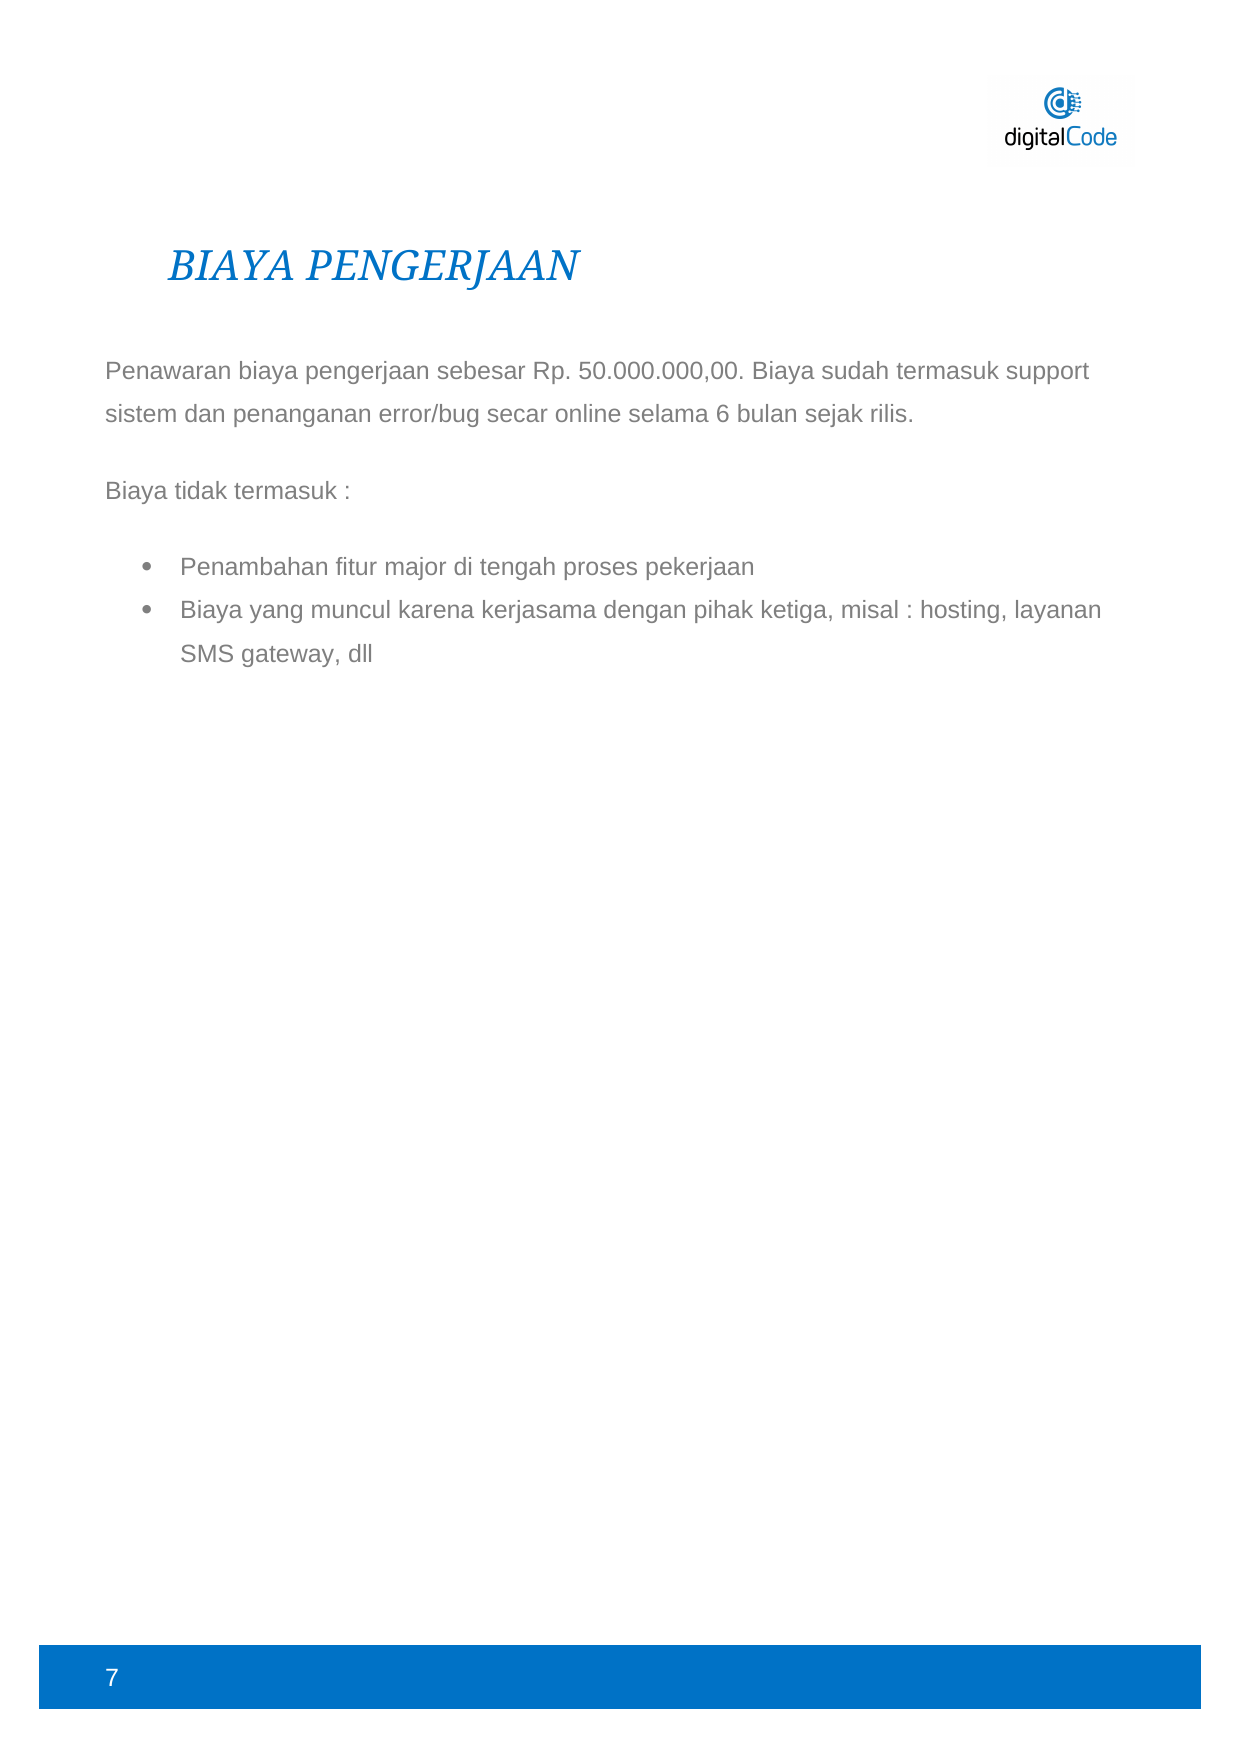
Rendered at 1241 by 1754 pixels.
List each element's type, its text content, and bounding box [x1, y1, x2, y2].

picture [987, 75, 1136, 167]
list Biaya yang muncul karena kerjasama dengan pihak ketiga, misal : hosting, layanan SMS gateway, dll [142, 596, 1135, 667]
text Penawaran biaya pengerjaan sebesar Rp. 50.000.000,00. Biaya sudah termasuk support sistem dan penanganan error/bug secar online selama 6 bulan sejak rilis. [105, 356, 1135, 428]
list Penambahan fitur major di tengah proses pekerjaan [142, 552, 1135, 581]
text BIAYA PENGERJAAN [168, 236, 1072, 292]
text Biaya tidak termasuk : [105, 476, 1135, 504]
